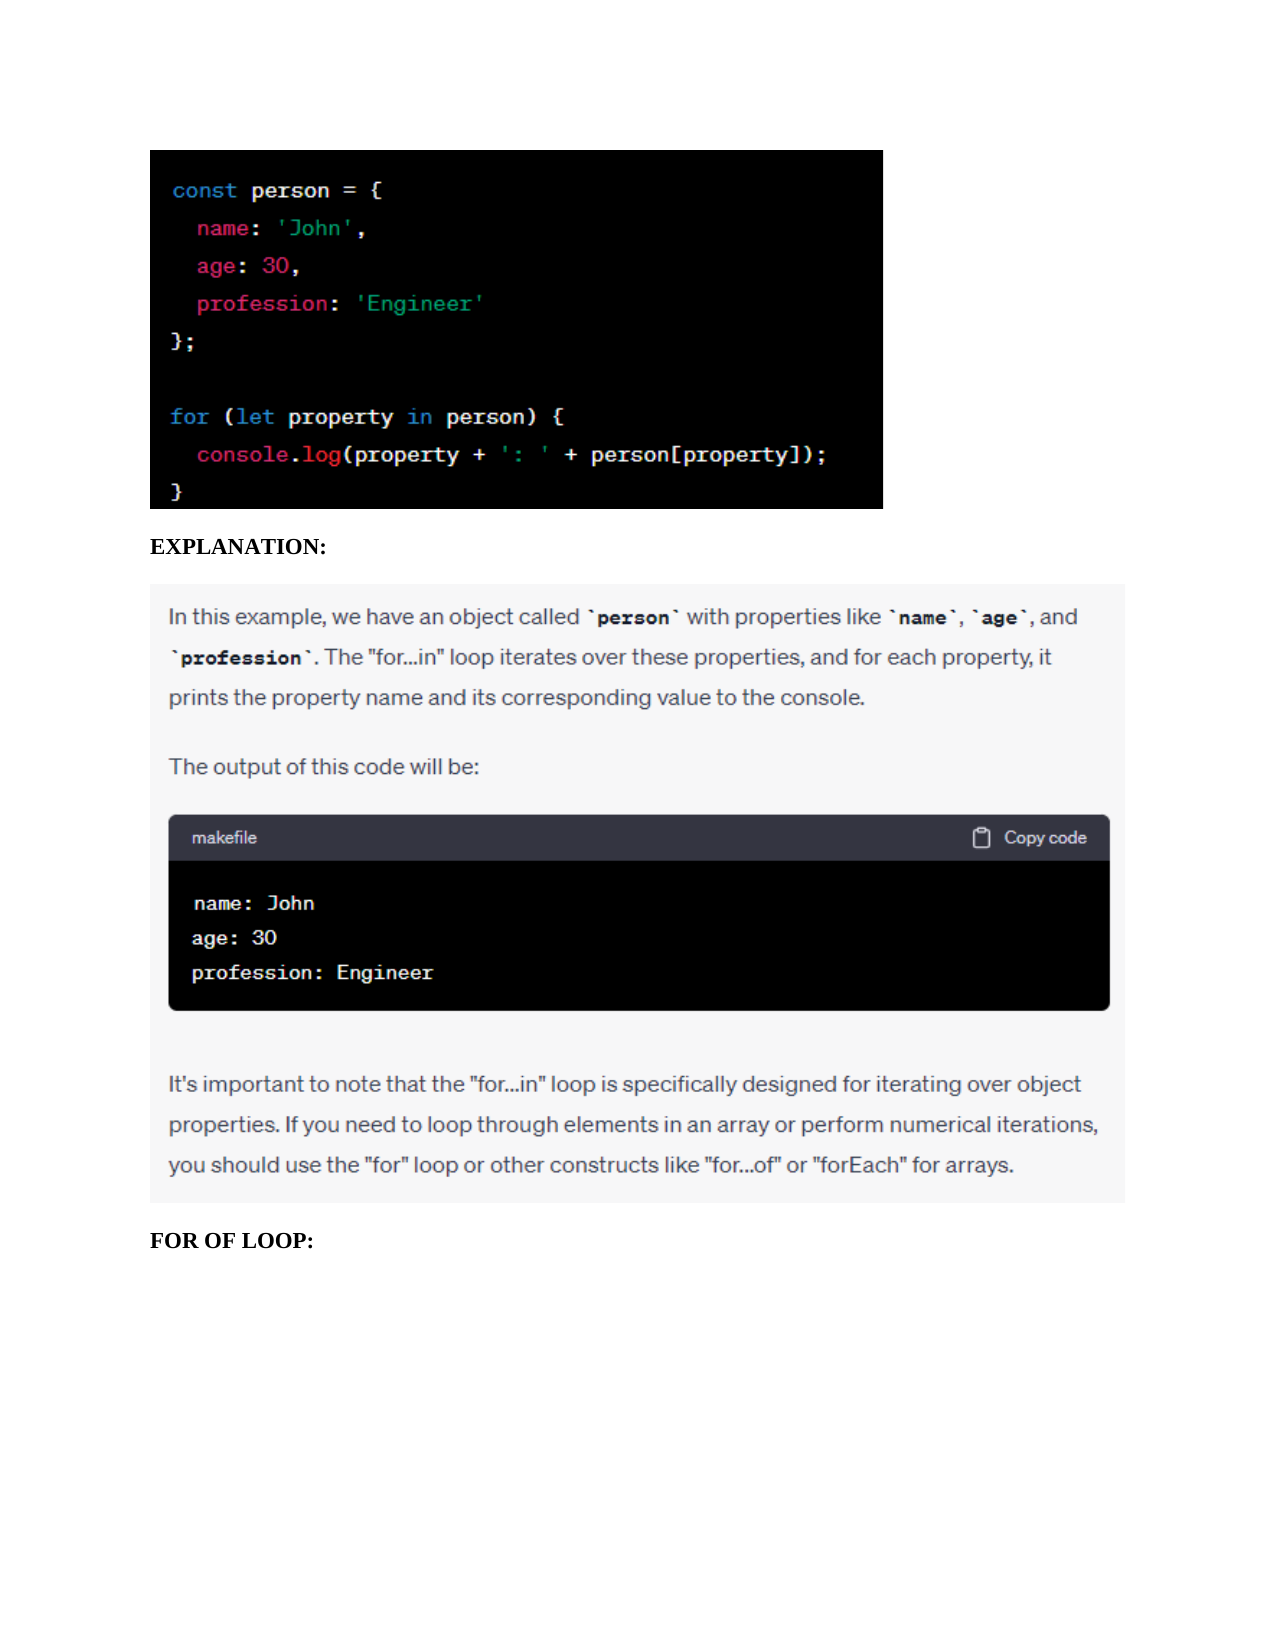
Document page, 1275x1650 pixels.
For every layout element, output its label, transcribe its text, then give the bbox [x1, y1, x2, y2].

picture [150, 150, 884, 509]
text FOR OF LOOP: [150, 1227, 1125, 1254]
picture [150, 584, 1125, 1203]
text EXPLANATION: [150, 533, 1125, 559]
